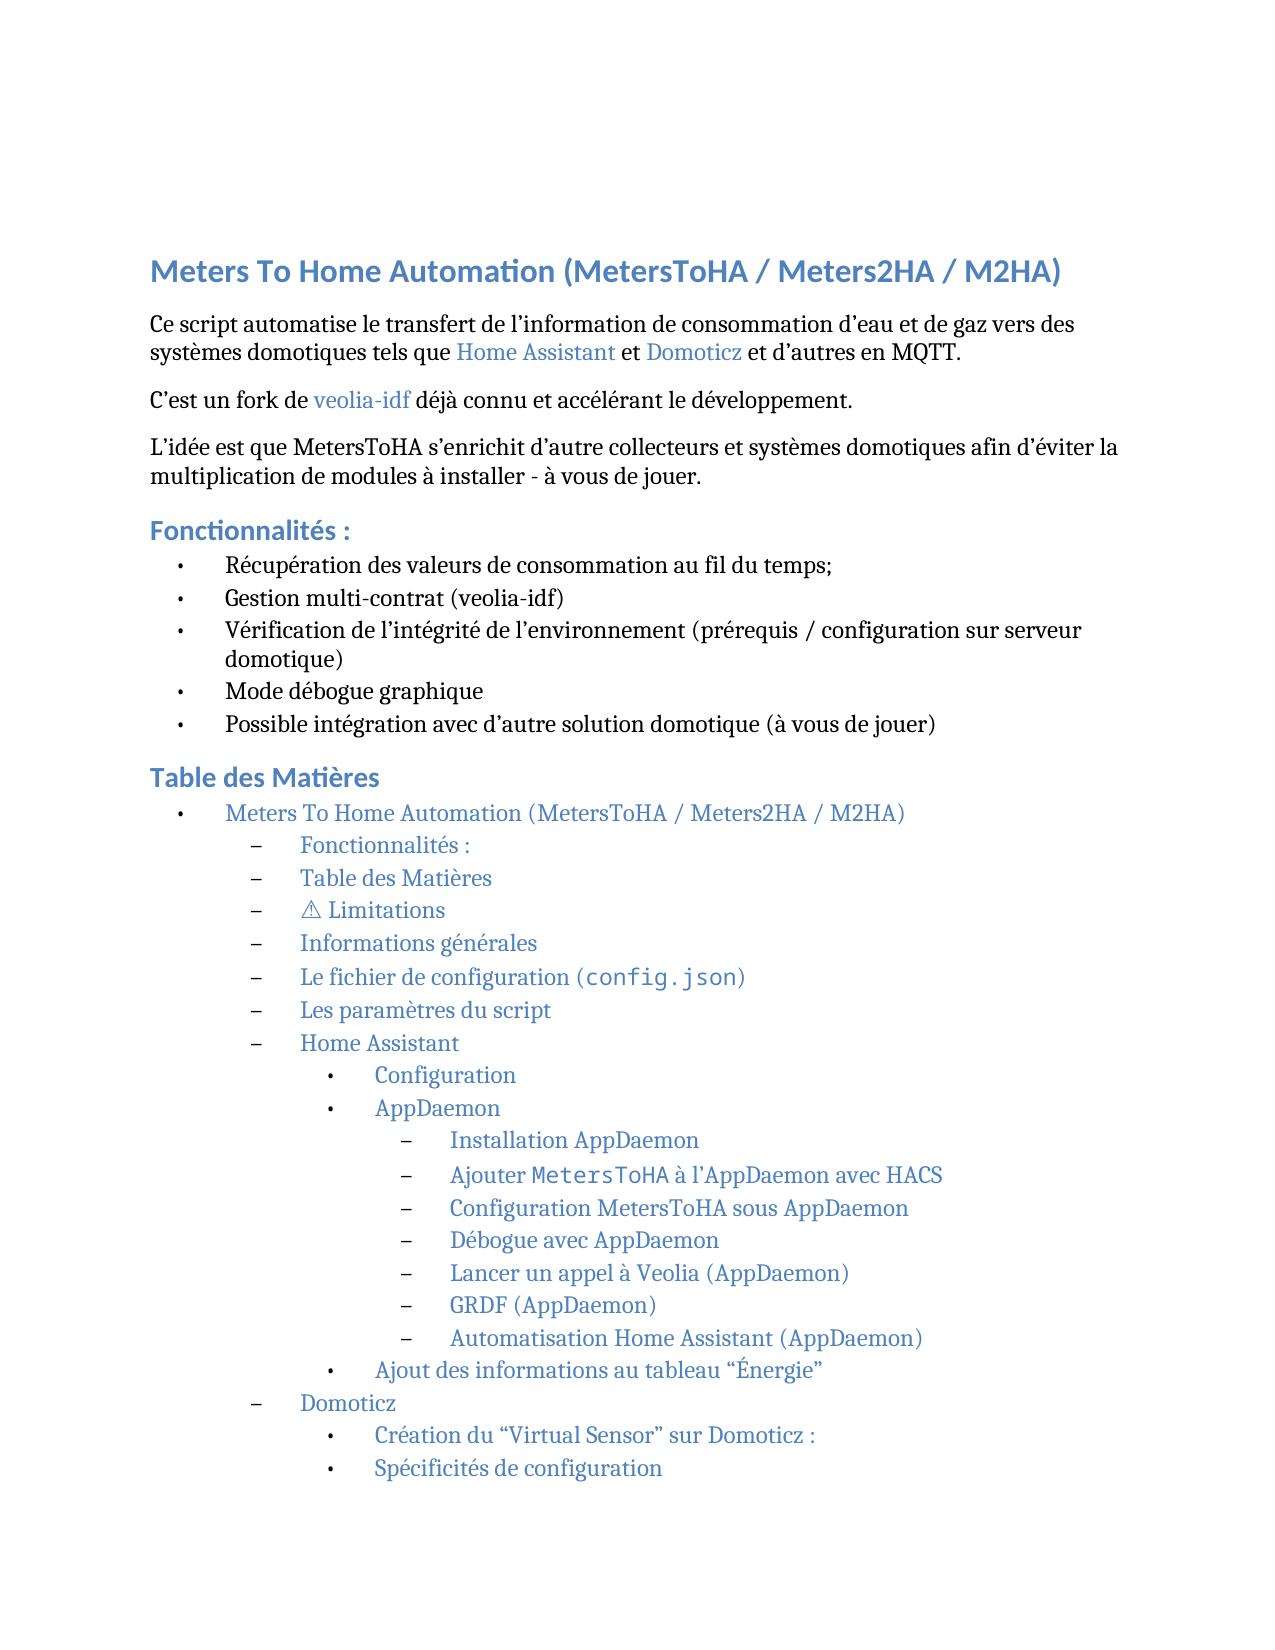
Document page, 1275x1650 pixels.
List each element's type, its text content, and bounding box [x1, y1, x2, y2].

text Ce script automatise le transfert de l’information de consommation d’eau et de gaz vers des systèmes domotiques tels que Home Assistant et Domoticz et d’autres en MQTT. [150, 309, 1125, 367]
list Table des Matières [250, 864, 1125, 892]
list Ajout des informations au tableau “Énergie” [325, 1356, 1125, 1385]
subtitle Table des Matières [150, 759, 1125, 795]
list Ajouter MetersToHA à l’AppDaemon avec HACS [400, 1159, 1125, 1190]
list Fonctionnalités : [250, 831, 1125, 860]
list Le fichier de configuration (config.json) [250, 961, 1125, 992]
subtitle Meters To Home Automation (MetersToHA / Meters2HA / M2HA) [150, 250, 1125, 291]
list Les paramètres du script [250, 996, 1125, 1025]
list Automatisation Home Assistant (AppDaemon) [400, 1324, 1125, 1352]
list Configuration MetersToHA sous AppDaemon [400, 1194, 1125, 1222]
list Débogue avec AppDaemon [400, 1226, 1125, 1255]
list GRDF (AppDaemon) [400, 1291, 1125, 1320]
list Mode débogue graphique [175, 677, 1125, 706]
text C’est un fork de veolia-idf déjà connu et accélérant le développement. [150, 386, 1125, 414]
list Création du “Virtual Sensor” sur Domoticz : [325, 1421, 1125, 1450]
subtitle Fonctionnalités : [150, 512, 1125, 547]
text L’idée est que MetersToHA s’enrichit d’autre collecteurs et systèmes domotiques afin d’éviter la multiplication de modules à installer - à vous de jouer. [150, 433, 1125, 491]
list AppDaemon [325, 1094, 1125, 1122]
list Configuration [325, 1061, 1125, 1090]
list Meters To Home Automation (MetersToHA / Meters2HA / M2HA) [175, 799, 1125, 827]
list Informations générales [250, 929, 1125, 957]
list Récupération des valeurs de consommation au fil du temps; [175, 551, 1125, 580]
list Domoticz [250, 1389, 1125, 1417]
list Spécificités de configuration [325, 1454, 1125, 1482]
list Installation AppDaemon [400, 1126, 1125, 1155]
list Home Assistant [250, 1029, 1125, 1057]
list Gestion multi-contrat (veolia-idf) [175, 583, 1125, 612]
list ⚠️ Limitations [250, 896, 1125, 925]
list Possible intégration avec d’autre solution domotique (à vous de jouer) [175, 710, 1125, 738]
list Vérification de l’intégrité de l’environnement (prérequis / configuration sur serveur domotique) [175, 616, 1125, 673]
list Lancer un appel à Veolia (AppDaemon) [400, 1259, 1125, 1287]
